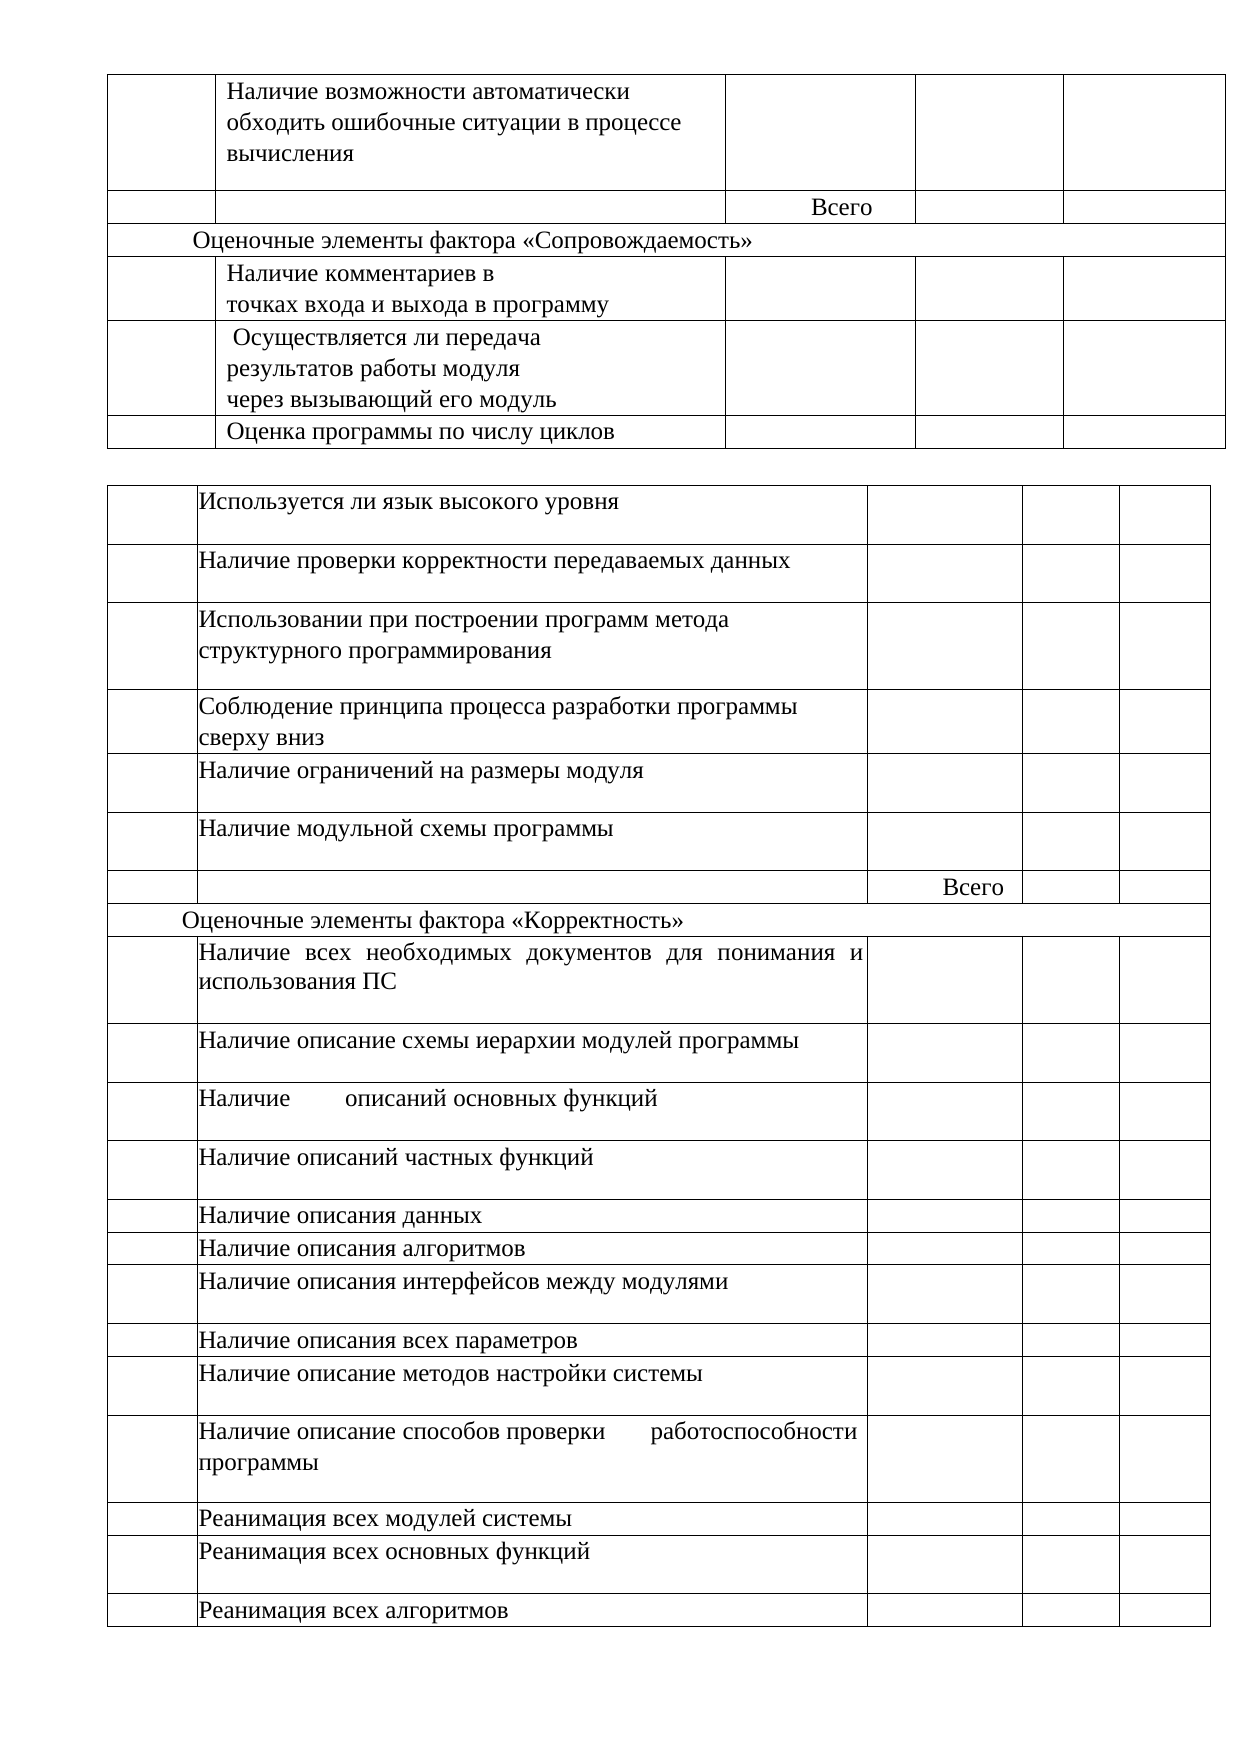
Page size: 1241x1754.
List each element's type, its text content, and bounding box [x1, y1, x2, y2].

table_cell [868, 1324, 1022, 1356]
table_cell [1023, 1200, 1119, 1232]
table_cell [916, 75, 1063, 190]
table_cell [1120, 603, 1210, 689]
table_cell Наличие описание способов проверки работоспособности программы [198, 1416, 867, 1502]
table_header [1120, 486, 1210, 543]
table_cell [868, 1083, 1022, 1140]
table_cell [108, 1200, 197, 1232]
table_cell [1023, 1324, 1119, 1356]
table_cell [916, 416, 1063, 447]
table_cell Соблюдение принципа процесса разработки программы сверху вниз [198, 690, 867, 753]
table_cell [868, 937, 1022, 1023]
table_cell [1120, 545, 1210, 602]
table_cell [108, 813, 197, 870]
table_cell Наличие ограничений на размеры модуля [198, 754, 867, 812]
table_cell [108, 754, 197, 812]
table_cell [1120, 1357, 1210, 1414]
table_cell [1064, 416, 1225, 447]
table_header [1023, 486, 1119, 543]
table_cell [1120, 871, 1210, 903]
table_cell [108, 75, 215, 190]
table_cell [1064, 321, 1225, 415]
table_cell Оценочные элементы фактора «Сопровождаемость» [108, 224, 1225, 256]
table_cell Наличие комментариев в точках входа и выхода в программу [216, 257, 725, 320]
table_cell Наличие всех необходимых документов для понимания и использования ПС [198, 937, 867, 1023]
table_cell [1023, 1083, 1119, 1140]
table_cell [1120, 1324, 1210, 1356]
table_cell [726, 416, 915, 447]
table_cell [1023, 813, 1119, 870]
table_cell Реанимация всех модулей системы [198, 1503, 867, 1534]
table_cell [1023, 1594, 1119, 1626]
table_cell [868, 1594, 1022, 1626]
table_cell [1120, 1536, 1210, 1593]
table_cell [1120, 1083, 1210, 1140]
table_header [868, 486, 1022, 543]
table_cell [108, 1416, 197, 1502]
table_cell [216, 191, 725, 223]
table_cell Использовании при построении программ метода структурного программирования [198, 603, 867, 689]
table_cell [1120, 1141, 1210, 1199]
table_cell [1023, 1141, 1119, 1199]
table_cell [868, 1536, 1022, 1593]
table_cell [108, 871, 197, 903]
table_cell [1023, 545, 1119, 602]
table_cell [1120, 754, 1210, 812]
table_cell [108, 1536, 197, 1593]
table_cell [1023, 1233, 1119, 1264]
table_cell Наличие описание схемы иерархии модулей программы [198, 1024, 867, 1082]
table_cell [108, 1265, 197, 1323]
table_cell [108, 603, 197, 689]
table_cell Реанимация всех основных функций [198, 1536, 867, 1593]
table_cell [108, 321, 215, 415]
table_cell Наличие описаний основных функций [198, 1083, 867, 1140]
table_cell [1120, 1594, 1210, 1626]
table_cell [1064, 191, 1225, 223]
table_cell [108, 545, 197, 602]
table_cell [108, 1324, 197, 1356]
table_cell Всего [726, 191, 915, 223]
table_cell [868, 1200, 1022, 1232]
table_cell [1120, 937, 1210, 1023]
table_cell [1120, 813, 1210, 870]
table_cell Всего [868, 871, 1022, 903]
table_cell [1023, 1024, 1119, 1082]
table_cell Наличие возможности автоматически обходить ошибочные ситуации в процессе вычисления [216, 75, 725, 190]
table_cell [108, 1024, 197, 1082]
table_cell [108, 191, 215, 223]
table_cell Наличие проверки корректности передаваемых данных [198, 545, 867, 602]
table_cell [108, 1594, 197, 1626]
table_cell [1120, 1265, 1210, 1323]
table_cell [1064, 75, 1225, 190]
table_cell [1023, 754, 1119, 812]
table_cell [868, 1265, 1022, 1323]
table_cell [1120, 1416, 1210, 1502]
table_cell [108, 937, 197, 1023]
table_cell [1023, 1265, 1119, 1323]
table_cell Наличие модульной схемы программы [198, 813, 867, 870]
table_cell [108, 690, 197, 753]
table_cell Наличие описаний частных функций [198, 1141, 867, 1199]
table_cell [868, 1024, 1022, 1082]
table_cell [868, 1357, 1022, 1414]
table_cell [1023, 1357, 1119, 1414]
table_cell [1023, 937, 1119, 1023]
table_cell [1064, 257, 1225, 320]
table_cell [1120, 1233, 1210, 1264]
table_cell [868, 603, 1022, 689]
table_cell [1120, 1024, 1210, 1082]
table_cell [108, 1357, 197, 1414]
table_cell Наличие описания данных [198, 1200, 867, 1232]
table_cell [868, 1416, 1022, 1502]
table_cell [916, 191, 1063, 223]
table_cell Оценка программы по числу циклов [216, 416, 725, 447]
table_cell Реанимация всех алгоритмов [198, 1594, 867, 1626]
table_header Используется ли язык высокого уровня [198, 486, 867, 543]
table_cell [108, 416, 215, 447]
table_cell [916, 257, 1063, 320]
table_cell [726, 257, 915, 320]
table_cell [868, 813, 1022, 870]
table_cell Наличие описания всех параметров [198, 1324, 867, 1356]
table_cell [726, 321, 915, 415]
table_cell [1023, 1503, 1119, 1534]
table_cell [916, 321, 1063, 415]
table_cell Оценочные элементы фактора «Корректность» [108, 904, 1210, 936]
table_cell [1120, 690, 1210, 753]
table_cell [108, 1141, 197, 1199]
table_cell Наличие описание методов настройки системы [198, 1357, 867, 1414]
table_cell [1023, 1416, 1119, 1502]
table_cell Осуществляется ли передача результатов работы модуля через вызывающий его модуль [216, 321, 725, 415]
table_cell [868, 690, 1022, 753]
table_cell [108, 1233, 197, 1264]
table_cell [1023, 871, 1119, 903]
table_cell [868, 545, 1022, 602]
table_cell [1023, 603, 1119, 689]
table_cell [868, 1141, 1022, 1199]
table_cell [868, 1233, 1022, 1264]
table_cell [868, 754, 1022, 812]
table_cell Наличие описания интерфейсов между модулями [198, 1265, 867, 1323]
table_cell [868, 1503, 1022, 1534]
table_cell [1120, 1503, 1210, 1534]
table_cell [108, 257, 215, 320]
table_cell [108, 1083, 197, 1140]
table_header [108, 486, 197, 543]
table_cell Наличие описания алгоритмов [198, 1233, 867, 1264]
table_cell [198, 871, 867, 903]
table_cell [1023, 1536, 1119, 1593]
table_cell [1023, 690, 1119, 753]
table_cell [1120, 1200, 1210, 1232]
table_cell [108, 1503, 197, 1534]
table_cell [726, 75, 915, 190]
